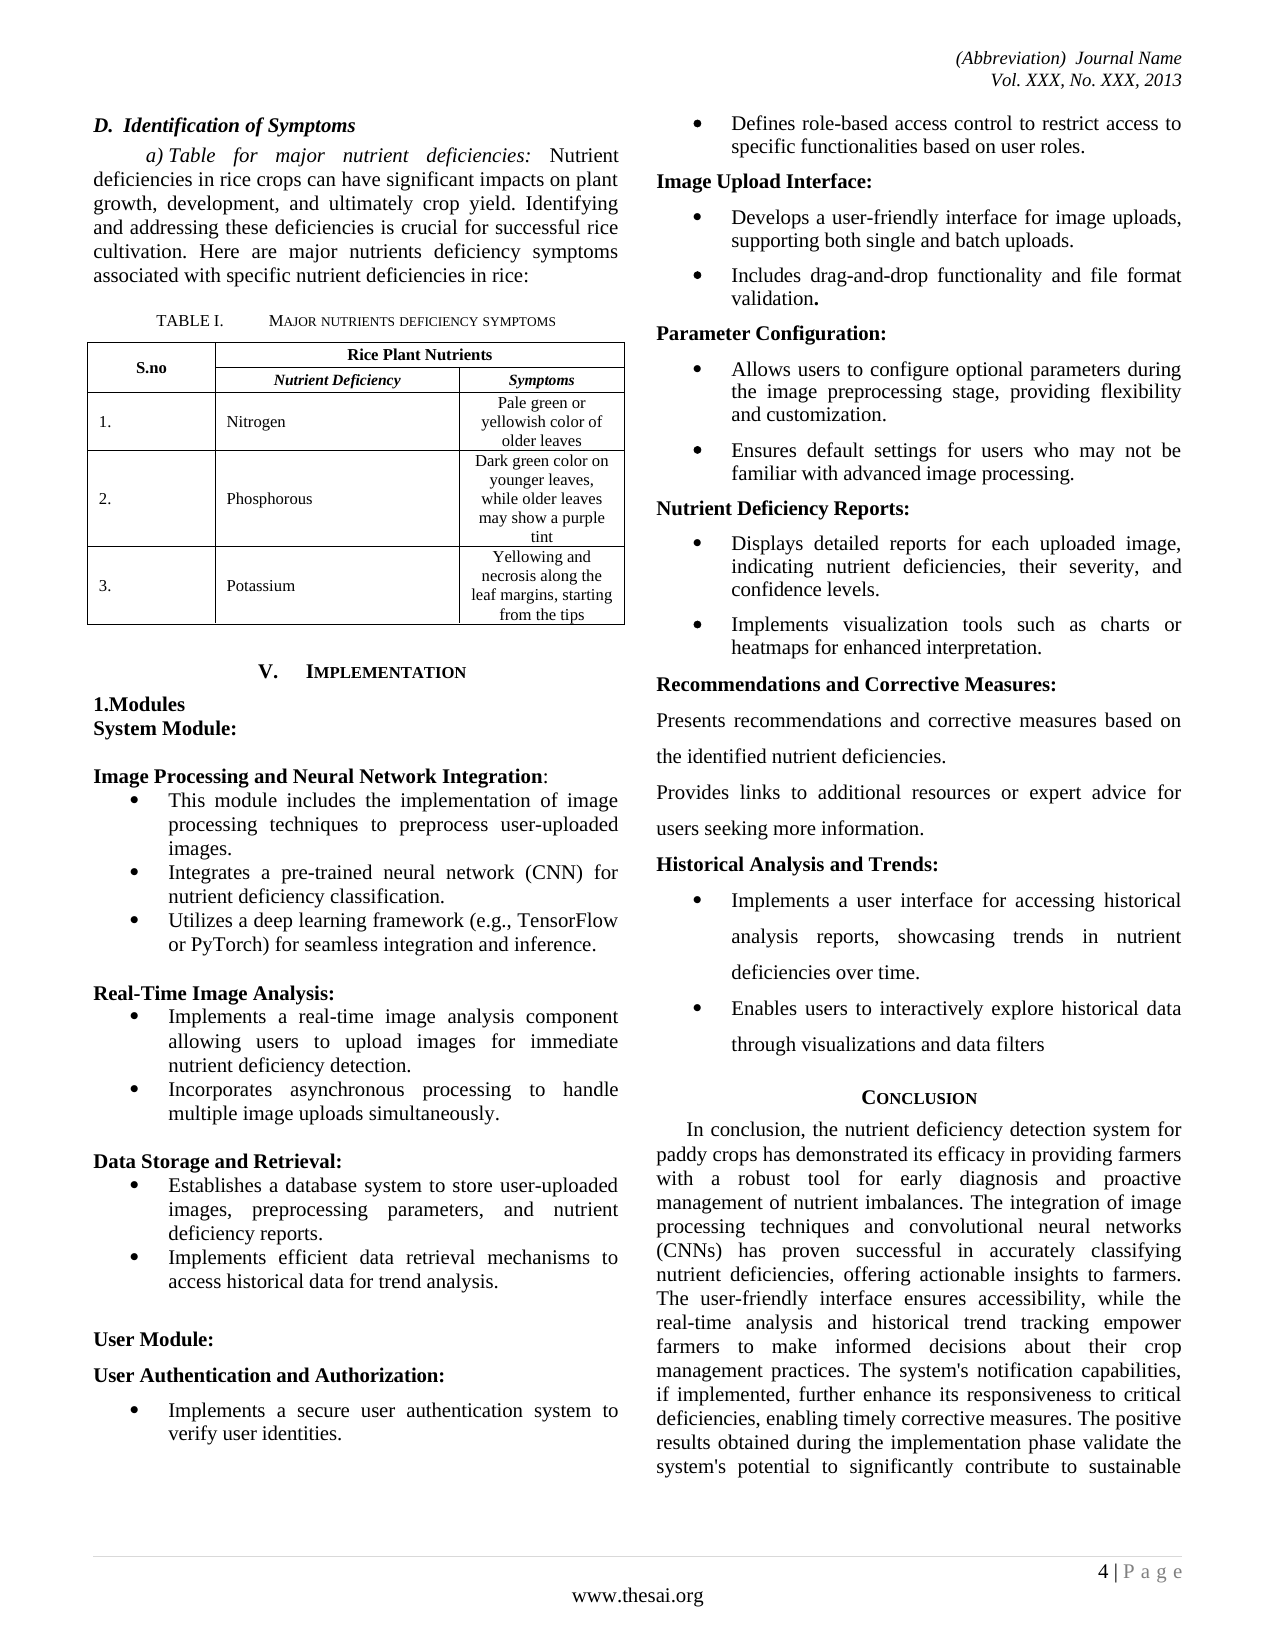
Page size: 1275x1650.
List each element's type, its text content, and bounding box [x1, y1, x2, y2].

text User Authentication and Authorization: [93, 1364, 619, 1387]
text Data Storage and Retrieval: [93, 1149, 619, 1173]
list Ensures default settings for users who may not be familiar with advanced image processing. [694, 439, 1182, 485]
table_cell 1. [88, 393, 215, 450]
text Image Upload Interface: [656, 171, 1182, 193]
text 1.Modules [93, 692, 619, 716]
list Incorporates asynchronous processing to handle multiple image uploads simultaneously. [131, 1077, 619, 1125]
text Major nutrients deficiency symptoms [93, 312, 619, 329]
list Implements a secure user authentication system to verify user identities. [131, 1399, 619, 1445]
text Provides links to additional resources or expert advice for users seeking more information. [656, 780, 1182, 840]
list Allows users to configure optional parameters during the image preprocessing stage, providing flexibility and customization. [694, 358, 1182, 426]
table_cell Symptoms [460, 368, 624, 392]
text Real-Time Image Analysis: [93, 980, 619, 1004]
subtitle Conclusion [656, 1085, 1182, 1109]
subtitle Identification of Symptoms [93, 112, 619, 137]
list Develops a user-friendly interface for image uploads, supporting both single and batch uploads. [694, 206, 1182, 252]
text Recommendations and Corrective Measures: [656, 672, 1182, 696]
table_cell Nitrogen [216, 393, 459, 450]
table_cell Dark green color on younger leaves, while older leaves may show a purple tint [460, 451, 624, 546]
table_cell Nutrient Deficiency [216, 368, 459, 392]
list Establishes a database system to store user-uploaded images, preprocessing parameters, and nutrient deficiency reports. [131, 1173, 619, 1245]
text Parameter Configuration: [656, 322, 1182, 345]
list Defines role-based access control to restrict access to specific functionalities based on user roles. [694, 112, 1182, 158]
subtitle Table for major nutrient deficiencies: Nutrient deficiencies in rice crops can have significant impacts on plant growth, development, and ultimately crop yield. Identifying and addressing these deficiencies is crucial for successful rice cultivation. Here are major nutrients deficiency symptoms associated with specific nutrient deficiencies in rice: [93, 143, 619, 287]
text System Module: [93, 716, 619, 740]
list Implements efficient data retrieval mechanisms to access historical data for trend analysis. [131, 1245, 619, 1293]
list Implements visualization tools such as charts or heatmaps for enhanced interpretation. [694, 614, 1182, 659]
table_cell Yellowing and necrosis along the leaf margins, starting from the tips [460, 547, 624, 623]
table_cell 2. [88, 451, 215, 546]
table_cell 3. [88, 547, 215, 623]
table_header S.no [88, 343, 215, 392]
list Implements a real-time image analysis component allowing users to upload images for immediate nutrient deficiency detection. [131, 1004, 619, 1077]
table_cell Phosphorous [216, 451, 459, 546]
text User Module: [93, 1328, 619, 1351]
table_header Rice Plant Nutrients [216, 343, 624, 367]
text Presents recommendations and corrective measures based on the identified nutrient deficiencies. [656, 708, 1182, 768]
list Implements a user interface for accessing historical analysis reports, showcasing trends in nutrient deficiencies over time. [694, 888, 1182, 984]
list Utilizes a deep learning framework (e.g., TensorFlow or PyTorch) for seamless integration and inference. [131, 908, 619, 956]
list Includes drag-and-drop functionality and file format validation. [694, 264, 1182, 310]
table_cell Pale green or yellowish color of older leaves [460, 393, 624, 450]
list Integrates a pre-trained neural network (CNN) for nutrient deficiency classification. [131, 860, 619, 908]
list Displays detailed reports for each uploaded image, indicating nutrient deficiencies, their severity, and confidence levels. [694, 532, 1182, 601]
text Image Processing and Neural Network Integration: [93, 764, 619, 788]
text Historical Analysis and Trends: [656, 852, 1182, 876]
list Enables users to interactively explore historical data through visualizations and data filters [694, 996, 1182, 1056]
subtitle Implementation [93, 659, 619, 683]
table_cell Potassium [216, 547, 459, 623]
list This module includes the implementation of image processing techniques to preprocess user-uploaded images. [131, 788, 619, 860]
text Nutrient Deficiency Reports: [656, 497, 1182, 520]
